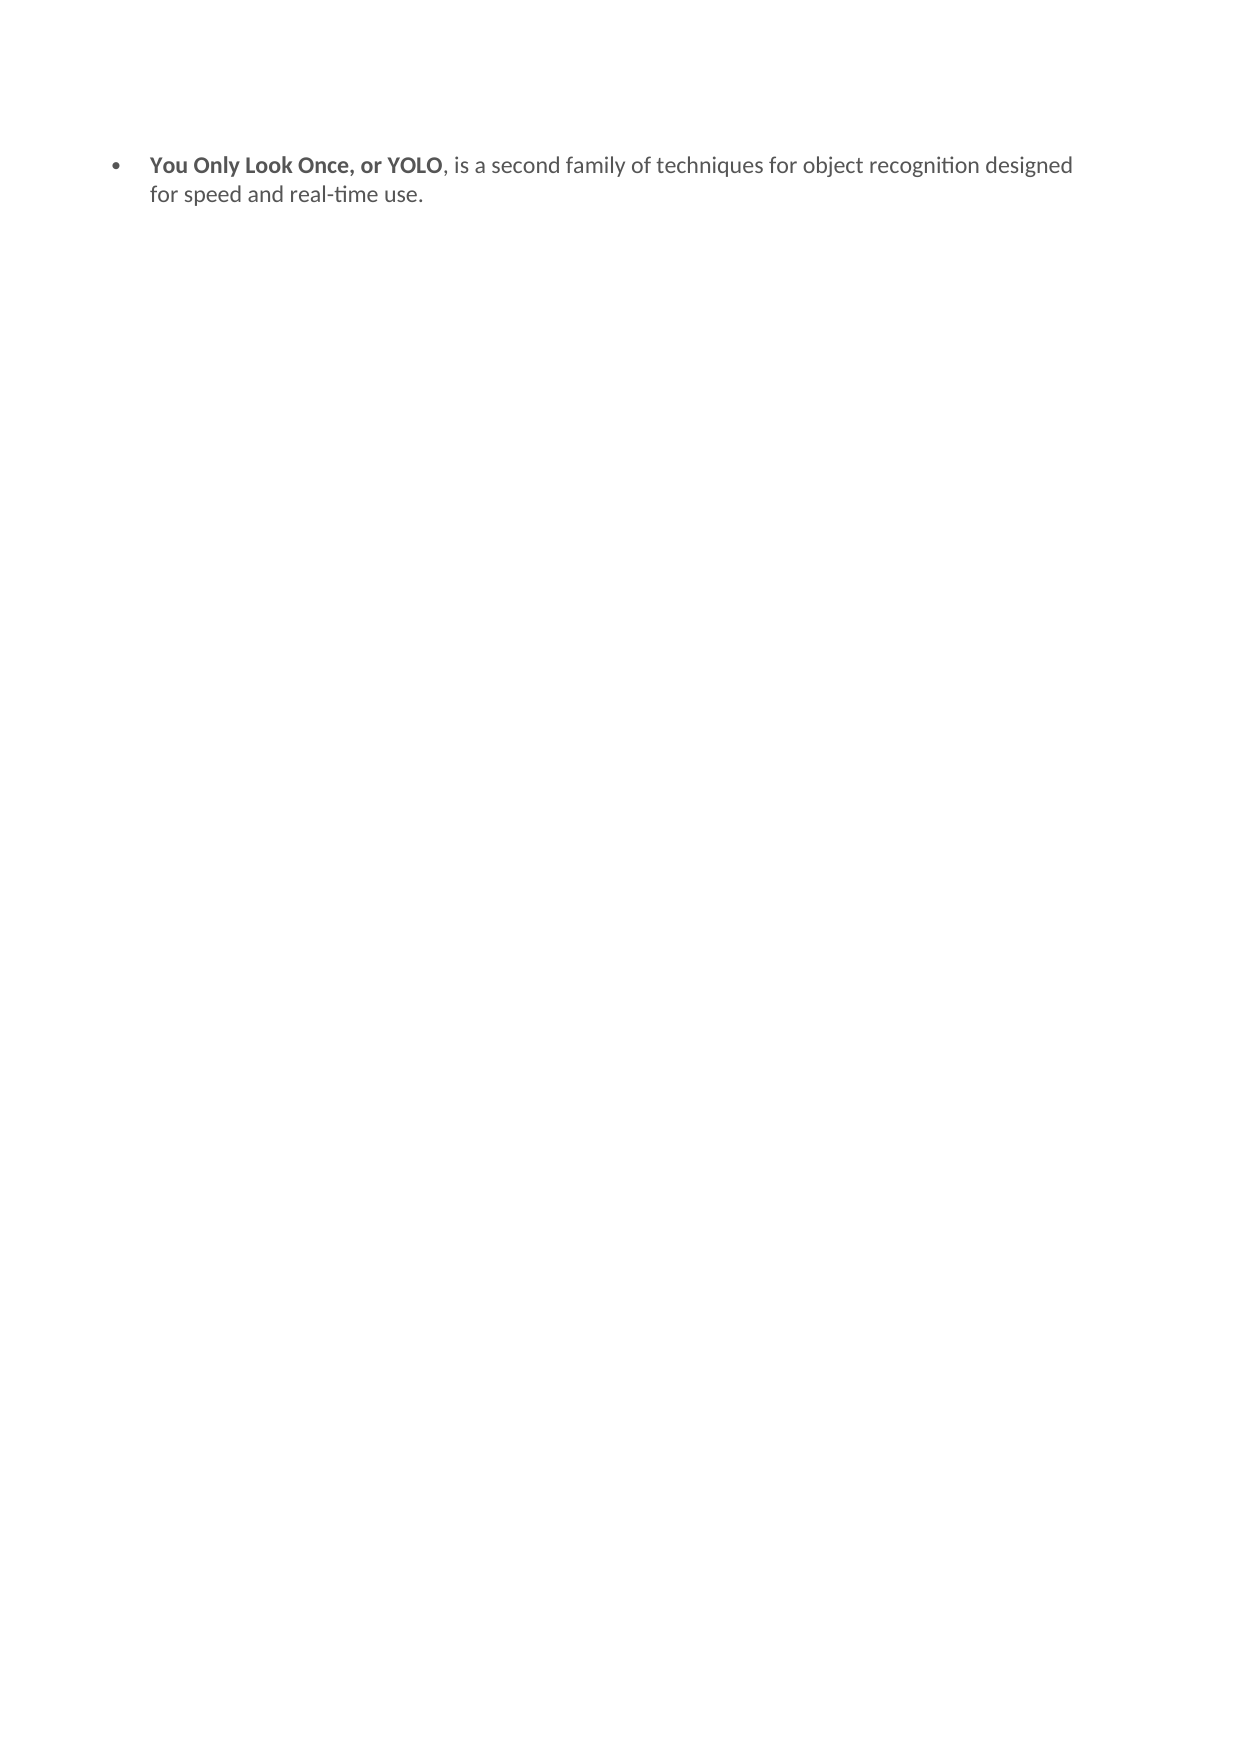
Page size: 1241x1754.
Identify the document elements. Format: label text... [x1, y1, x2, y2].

list You Only Look Once, or YOLO, is a second family of techniques for object recognition designed for speed and real-time use. [112, 150, 1090, 208]
